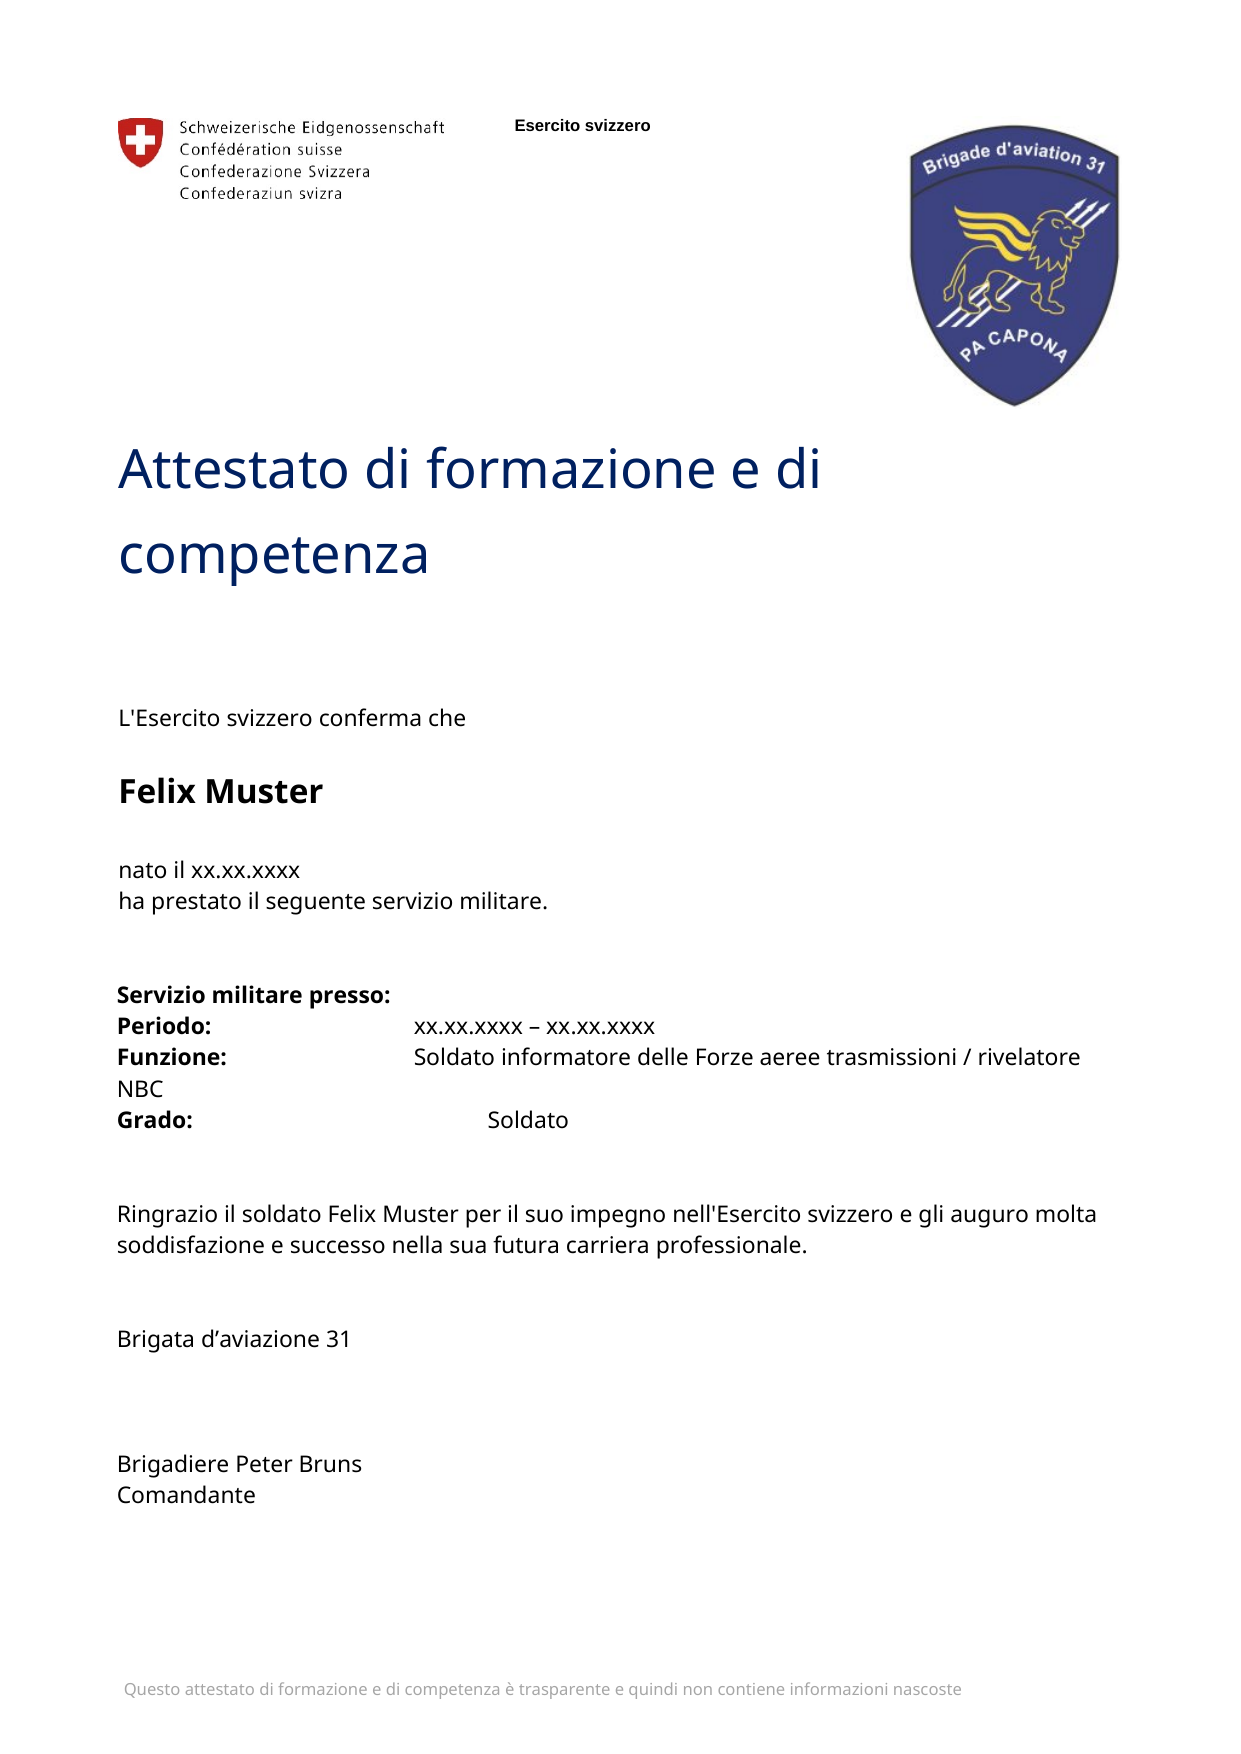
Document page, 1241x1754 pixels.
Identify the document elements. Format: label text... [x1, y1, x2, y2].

text Ringrazio il soldato Felix Muster per il suo impegno nell'Esercito svizzero e gli auguro molta soddisfazione e successo nella sua futura carriera professionale. [117, 1166, 1122, 1260]
text ha prestato il seguente servizio militare. [118, 885, 1122, 916]
text Comandante [117, 1479, 1122, 1510]
text Attestato di formazione e di competenza [118, 431, 1122, 589]
text L'Esercito svizzero conferma che [118, 702, 1122, 733]
text Periodo: xx.xx.xxxx – xx.xx.xxxx [117, 1010, 1122, 1041]
picture [118, 118, 462, 199]
text Felix Muster [118, 768, 1122, 813]
text Grado: Soldato [117, 1104, 1122, 1135]
text Brigadiere Peter Bruns [117, 1448, 1122, 1479]
picture [905, 116, 1123, 409]
text Funzione: Soldato informatore delle Forze aeree trasmissioni / rivelatore NBC [117, 1041, 1122, 1104]
text nato il xx.xx.xxxx [118, 854, 1122, 885]
text Servizio militare presso: [117, 979, 1122, 1010]
text Brigata d’aviazione 31 [117, 1323, 1122, 1354]
